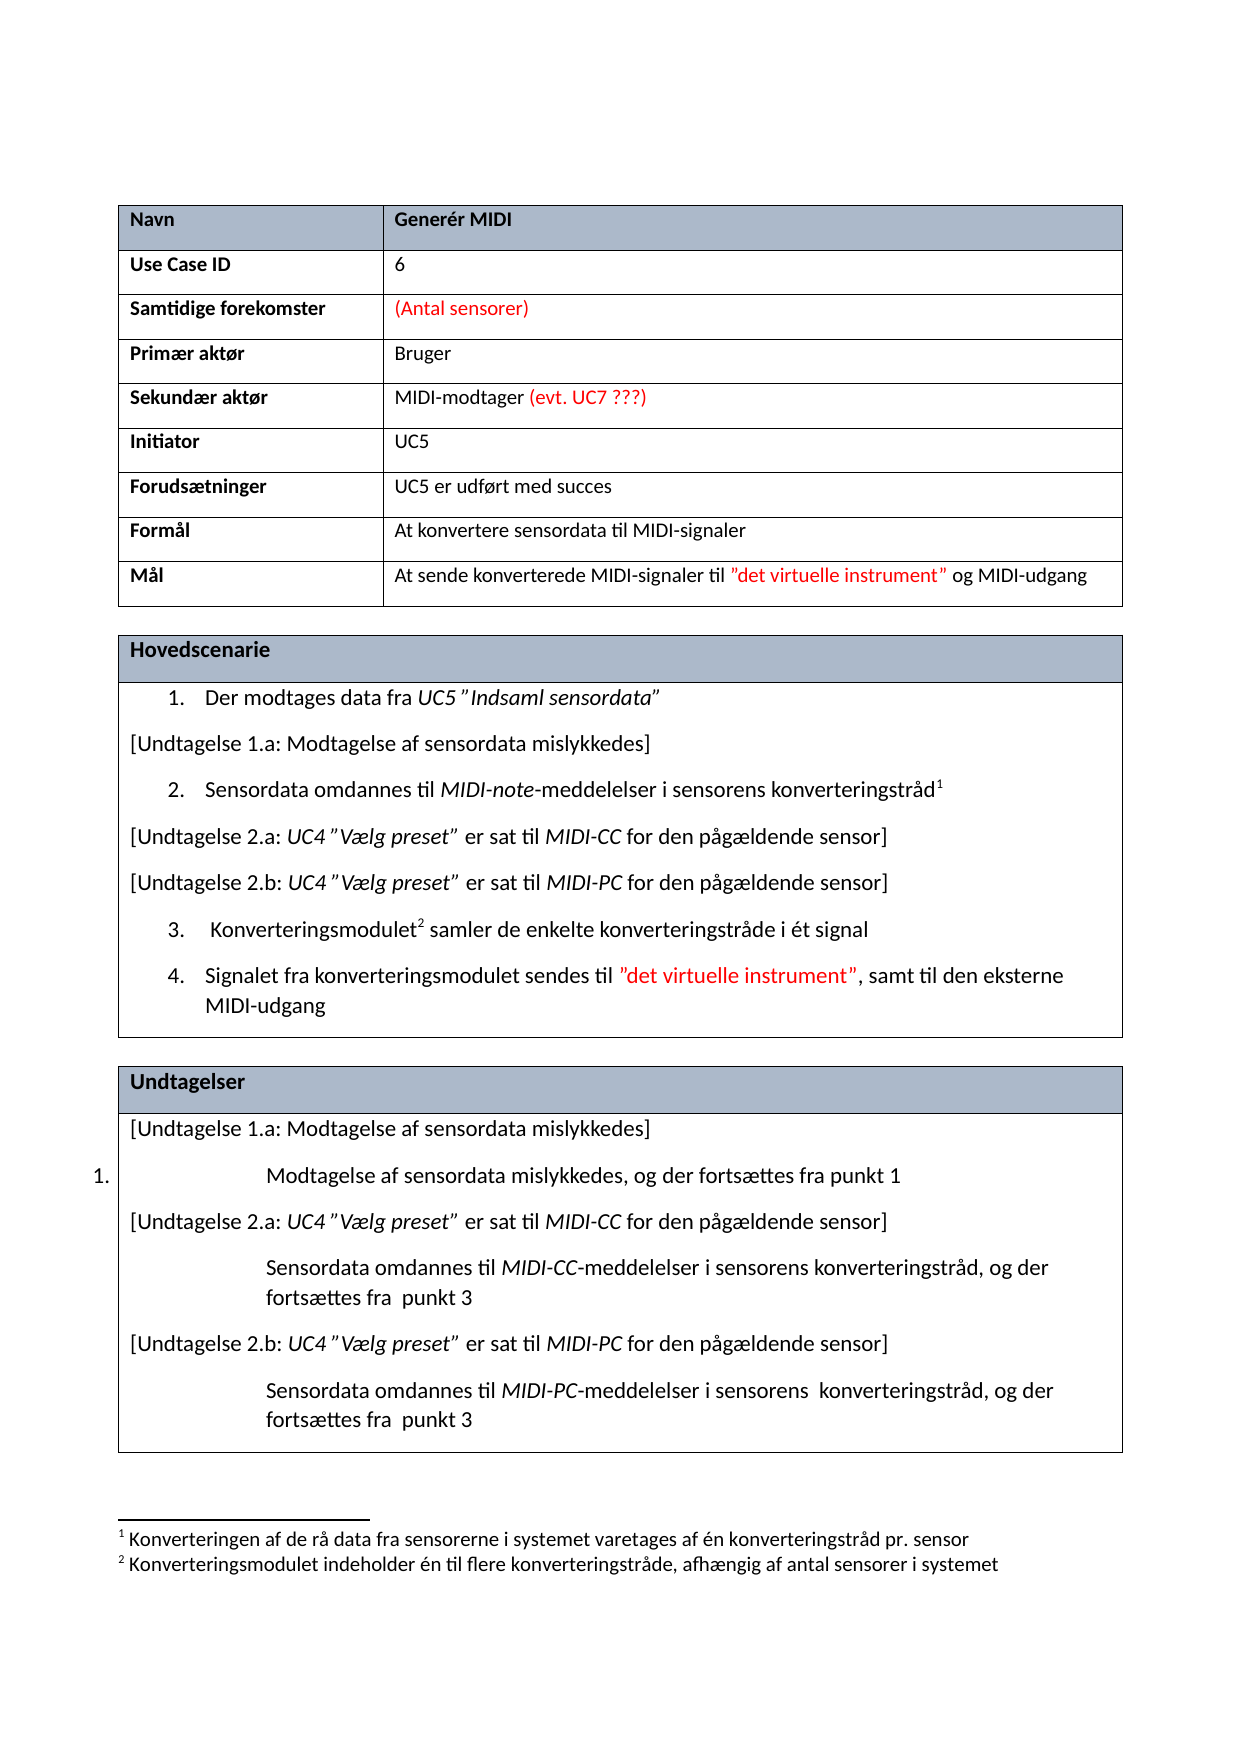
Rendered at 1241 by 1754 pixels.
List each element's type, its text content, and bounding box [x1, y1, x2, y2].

table_cell MIDI-modtager (evt. UC7 ???) [384, 384, 1122, 428]
table_cell Initiator [119, 429, 383, 472]
table_cell 6 [384, 251, 1122, 294]
table_cell [Undtagelse 1.a: Modtagelse af sensordata mislykkedes] Modtagelse af sensordata mislykkedes, og der fortsættes fra punkt 1 [Undtagelse 2.a: UC4 ”Vælg preset” er sat til MIDI-CC for den pågældende sensor] Sensordata omdannes til MIDI-CC-meddelelser i sensorens konverteringstråd, og der fortsættes fra punkt 3 [Undtagelse 2.b: UC4 ”Vælg preset” er sat til MIDI-PC for den pågældende sensor] Sensordata omdannes til MIDI-PC-meddelelser i sensorens konverteringstråd, og der fortsættes fra punkt 3 [119, 1114, 1122, 1452]
table_cell UC5 er udført med succes [384, 473, 1122, 517]
table_cell At konvertere sensordata til MIDI-signaler [384, 518, 1122, 561]
table_cell Mål [119, 562, 383, 606]
table_header Hovedscenarie [119, 636, 1122, 682]
table_header Undtagelser [119, 1067, 1122, 1113]
table_cell Bruger [384, 340, 1122, 383]
table_cell Samtidige forekomster [119, 295, 383, 339]
table_cell Der modtages data fra UC5 ”Indsaml sensordata” [Undtagelse 1.a: Modtagelse af sensordata mislykkedes] Sensordata omdannes til MIDI-note-meddelelser i sensorens konverteringstråd [Undtagelse 2.a: UC4 ”Vælg preset” er sat til MIDI-CC for den pågældende sensor] [Undtagelse 2.b: UC4 ”Vælg preset” er sat til MIDI-PC for den pågældende sensor] Konverteringsmodulet samler de enkelte konverteringstråde i ét signal Signalet fra konverteringsmodulet sendes til ”det virtuelle instrument”, samt til den eksterne MIDI-udgang [119, 683, 1122, 1037]
table_cell At sende konverterede MIDI-signaler til ”det virtuelle instrument” og MIDI-udgang [384, 562, 1122, 606]
table_cell Primær aktør [119, 340, 383, 383]
table_cell Use Case ID [119, 251, 383, 294]
table_header Navn [119, 206, 383, 250]
table_cell UC5 [384, 429, 1122, 472]
table_cell Forudsætninger [119, 473, 383, 517]
table_cell (Antal sensorer) [384, 295, 1122, 339]
table_cell Formål [119, 518, 383, 561]
table_header Generér MIDI [384, 206, 1122, 250]
table_cell Sekundær aktør [119, 384, 383, 428]
